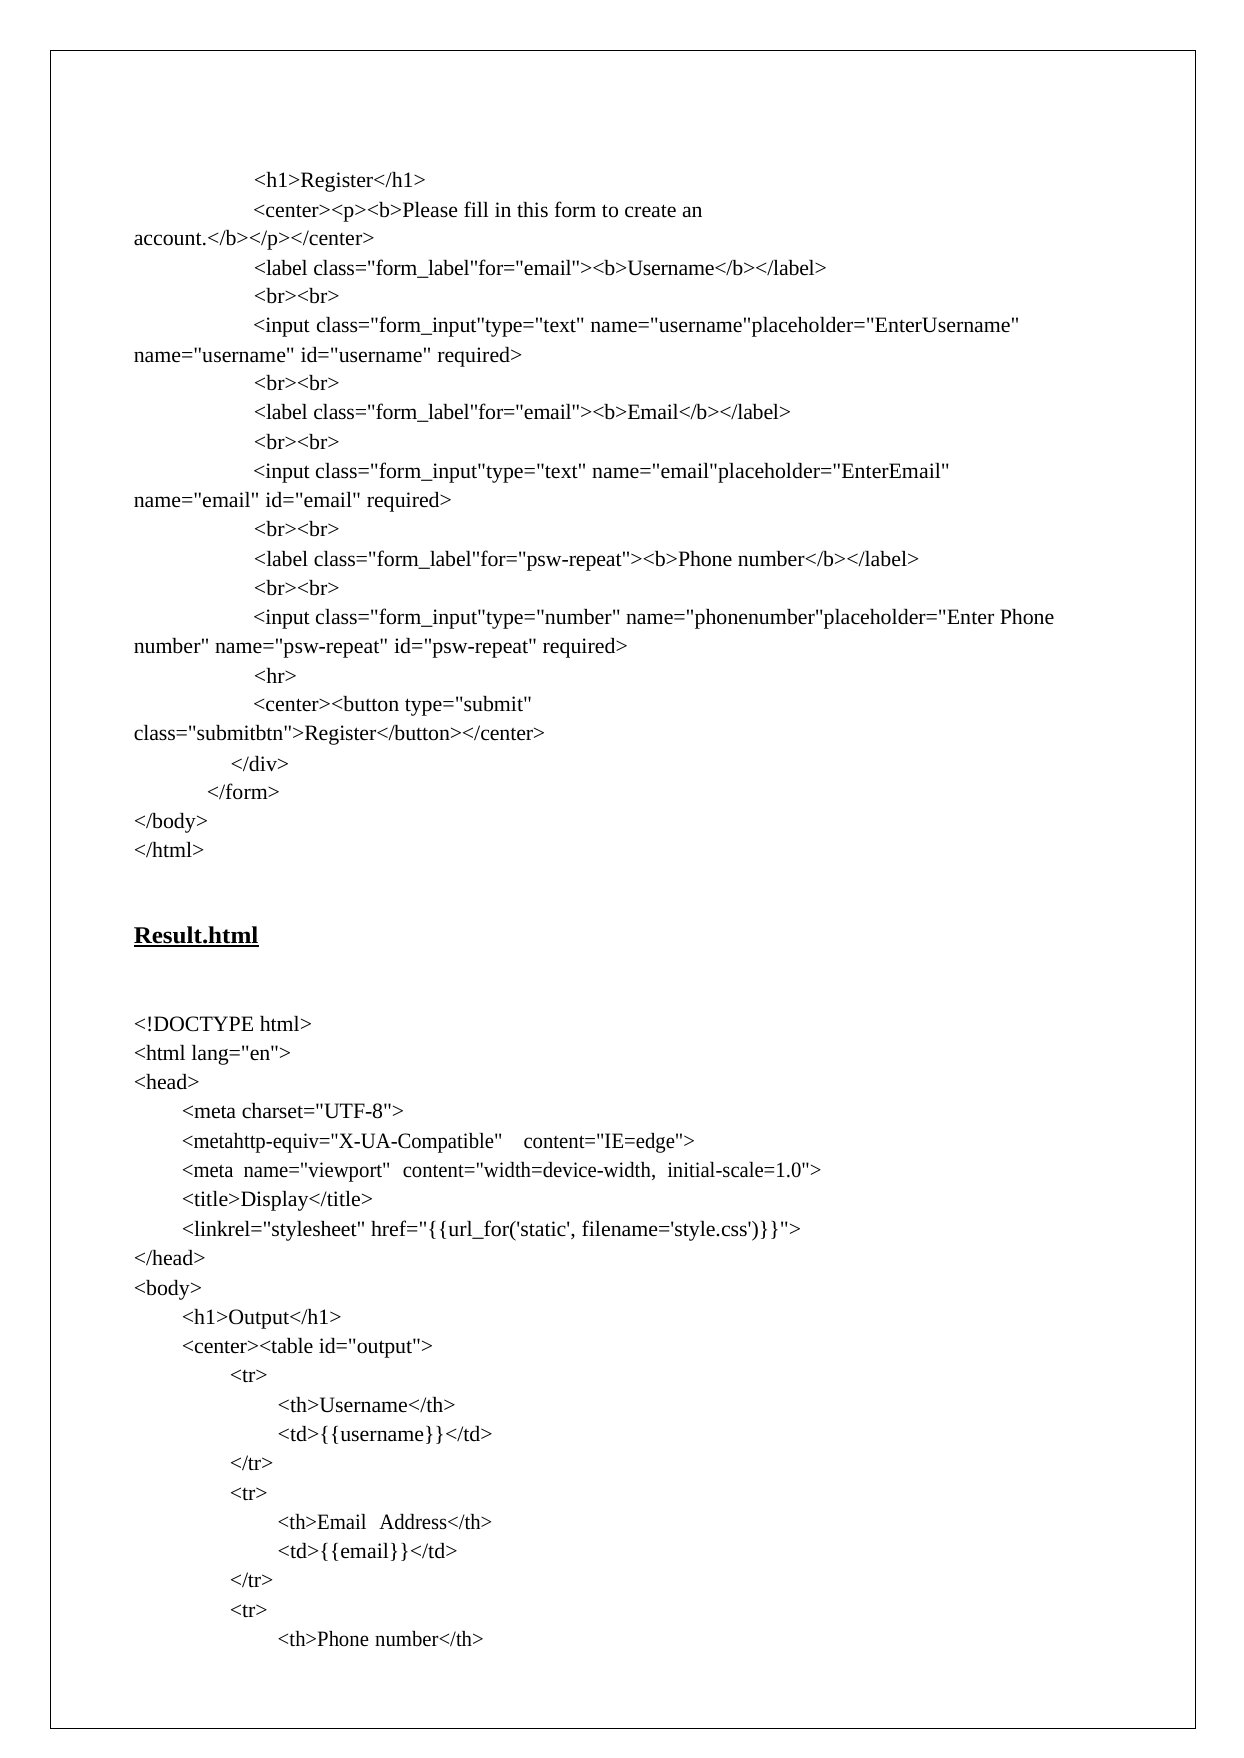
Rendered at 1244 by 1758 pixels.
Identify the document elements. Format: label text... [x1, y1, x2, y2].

text <br><br> [254, 516, 1117, 541]
text </body> [133, 808, 1117, 833]
subtitle Result.html [133, 921, 1117, 948]
text </div> [110, 751, 289, 776]
text <br><br> [254, 429, 1117, 454]
text <br><br> [254, 372, 1117, 396]
text </html> [133, 837, 1117, 862]
text <tr> [229, 1362, 1117, 1388]
text <hr> [254, 663, 1117, 688]
text <label class="form_label"for="psw-repeat"><b>Phone number</b></label> [254, 546, 1117, 571]
text <meta name="viewport" content="width=device-width, initial-scale=1.0"> [182, 1157, 1117, 1182]
text <td>{{username}}</td> [277, 1421, 1117, 1446]
text <br><br> [254, 283, 1117, 308]
text <input class="form_input"type="text" name="username"placeholder="EnterUsername" name="username" id="username" required> [133, 312, 1117, 367]
text <label class="form_label"for="email"><b>Email</b></label> [254, 399, 1117, 424]
text <td>{{email}}</td> [277, 1538, 1117, 1563]
text <center><p><b>Please fill in this form to create an account.</b></p></center> [133, 197, 705, 251]
text <th>Email Address</th> [277, 1509, 1117, 1534]
text <input class="form_input"type="text" name="email"placeholder="EnterEmail" name="email" id="email" required> [133, 458, 955, 513]
text <th>Phone number</th> [277, 1626, 1117, 1651]
text <h1>Output</h1> [182, 1304, 1117, 1329]
text </tr> [229, 1450, 273, 1476]
text <body> [133, 1274, 1117, 1300]
text <title>Display</title> [182, 1186, 1117, 1212]
text <head> [133, 1069, 1117, 1094]
text <center><button type="submit" class="submitbtn">Register</button></center> [133, 691, 721, 745]
text <linkrel="stylesheet" href="{{url_for('static', filename='style.css')}}"> [182, 1216, 1117, 1241]
text <br><br> [254, 575, 1117, 600]
text <tr> [229, 1597, 273, 1622]
text </form> [110, 779, 280, 804]
text </head> [133, 1245, 1117, 1270]
text <meta charset="UTF-8"> [182, 1098, 1117, 1124]
text <label class="form_label"for="email"><b>Username</b></label> [254, 254, 1117, 280]
text <!DOCTYPE html> [133, 1011, 1117, 1036]
text <th>Username</th> [277, 1392, 1117, 1417]
text </tr> [229, 1567, 273, 1593]
text <tr> [229, 1479, 273, 1505]
text <center><table id="output"> [182, 1333, 1117, 1358]
text <h1>Register</h1> [254, 167, 1117, 192]
text <metahttp-equiv="X-UA-Compatible" content="IE=edge"> [182, 1128, 1117, 1153]
text <input class="form_input"type="number" name="phonenumber"placeholder="Enter Phone number" name="psw-repeat" id="psw-repeat" required> [133, 604, 1057, 658]
text <html lang="en"> [133, 1040, 1117, 1065]
